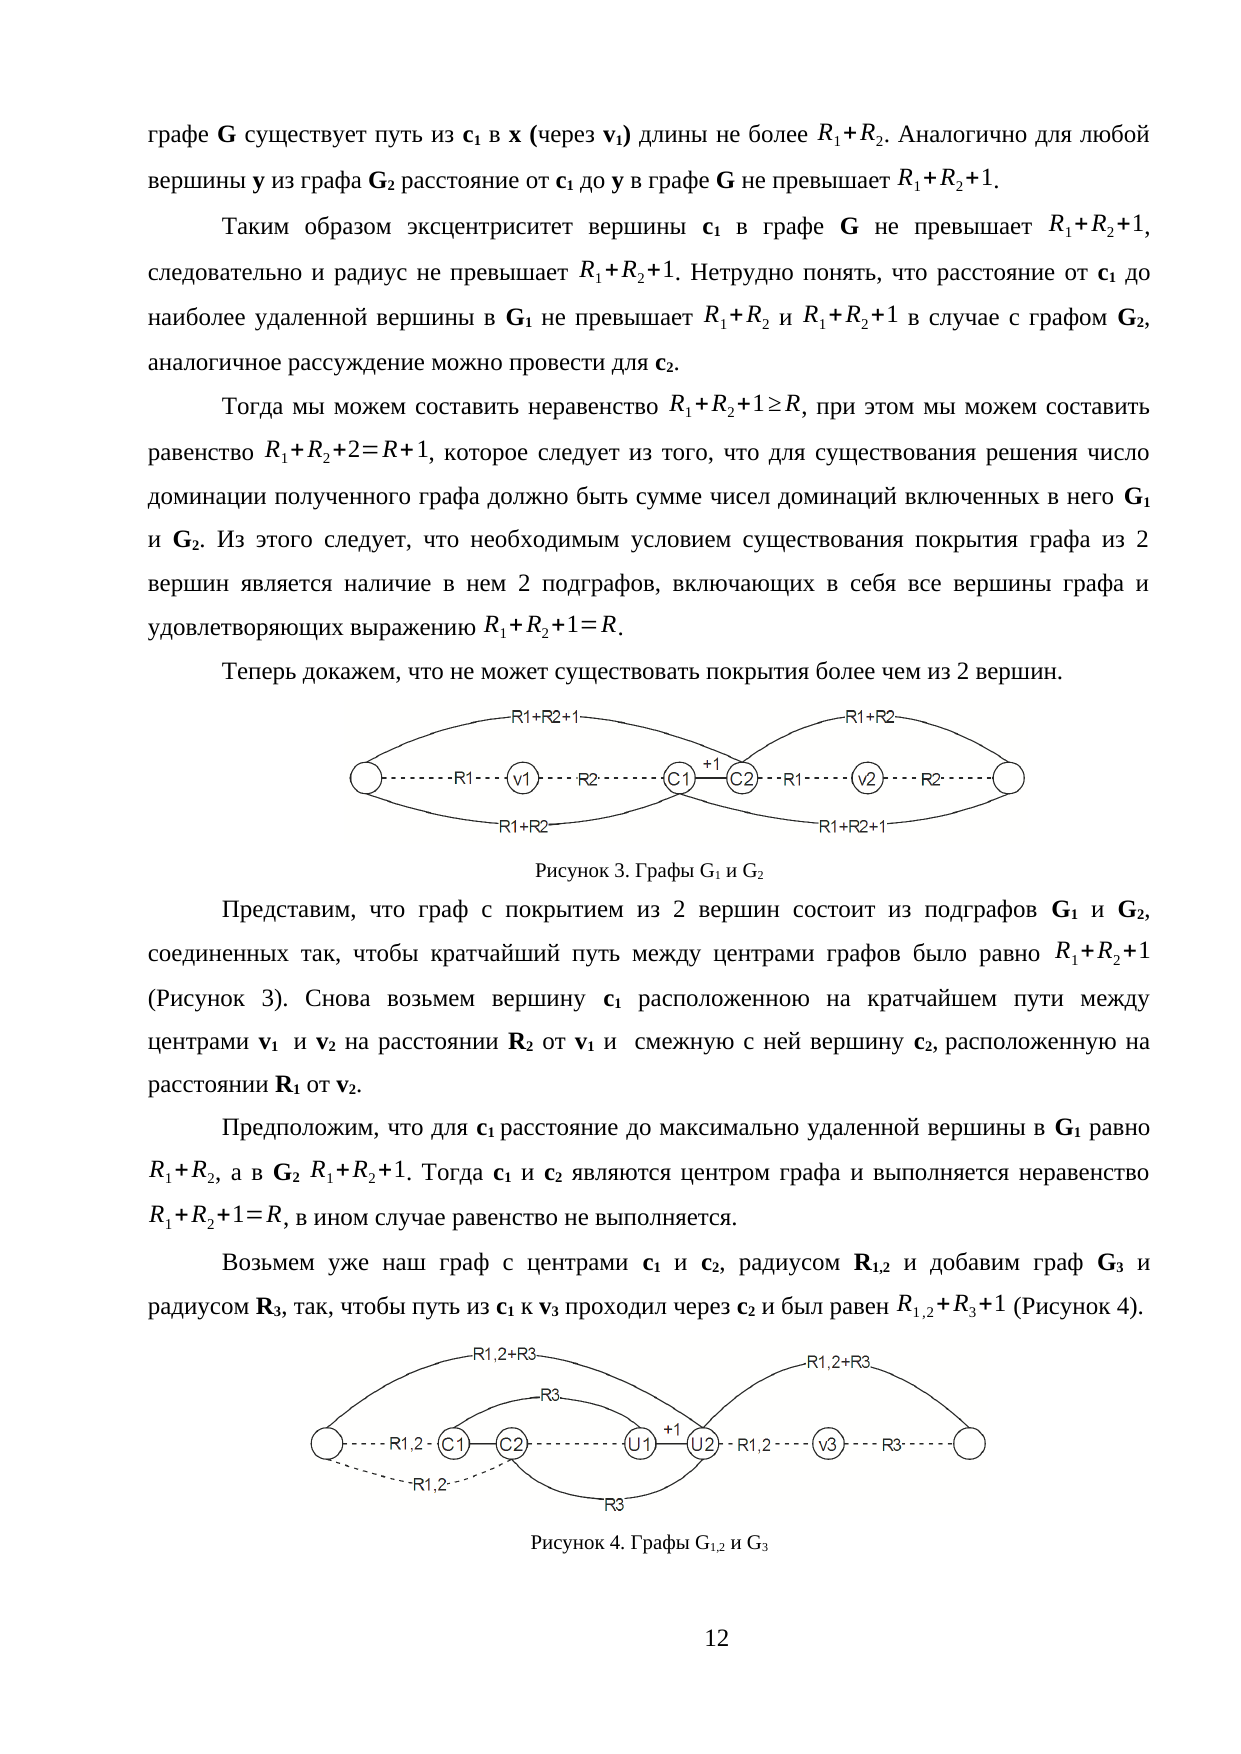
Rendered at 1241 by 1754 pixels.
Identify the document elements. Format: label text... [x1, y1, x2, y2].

text Тогда мы можем составить неравенство , при этом мы можем составить равенство , которое следует из того, что для существования решения число доминации полученного графа должно быть сумме чисел доминаций включенных в него G1 и G2. Из этого следует, что необходимым условием существования покрытия графа из 2 вершин является наличие в нем 2 подграфов, включающих в себя все вершины графа и удовлетворяющих выражению . [148, 390, 1150, 642]
text Теперь докажем, что не может существовать покрытия более чем из 2 вершин. [148, 656, 1150, 685]
picture [310, 1335, 988, 1516]
text Предположим, что для с1 расстояние до максимально удаленной вершины в G1 равно , а в G2 . Тогда с1 и с2 являются центром графа и выполняется неравенство , в ином случае равенство не выполняется. [148, 1112, 1150, 1232]
text Возьмем уже наш граф с центрами с1 и с2, радиусом R1,2 и добавим граф G3 и радиусом R3, так, чтобы путь из с1 к v3 проходил через с2 и был равен (Рисунок 4). [148, 1247, 1150, 1321]
text Представим, что граф с покрытием из 2 вершин состоит из подграфов G1 и G2, соединенных так, чтобы кратчайший путь между центрами графов было равно (Рисунок 3). Снова возьмем вершину с1 расположенною на кратчайшем пути между центрами v1 и v2 на расстоянии R2 от v1 и смежную с ней вершину с2, расположенную на расстоянии R1 от v2. [148, 894, 1150, 1098]
text Таким образом эксцентриситет вершины с1 в графе G не превышает , следовательно и радиус не превышает . Нетрудно понять, что расстояние от с1 до наиболее удаленной вершины в G1 не превышает и в случае с графом G2, аналогичное рассуждение можно провести для с2. [148, 209, 1150, 376]
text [148, 118, 1150, 195]
text Рисунок 3. Графы G1 и G2 [148, 858, 1150, 882]
picture [344, 699, 1028, 844]
text Рисунок 4. Графы G1,2 и G3 [148, 1530, 1150, 1554]
